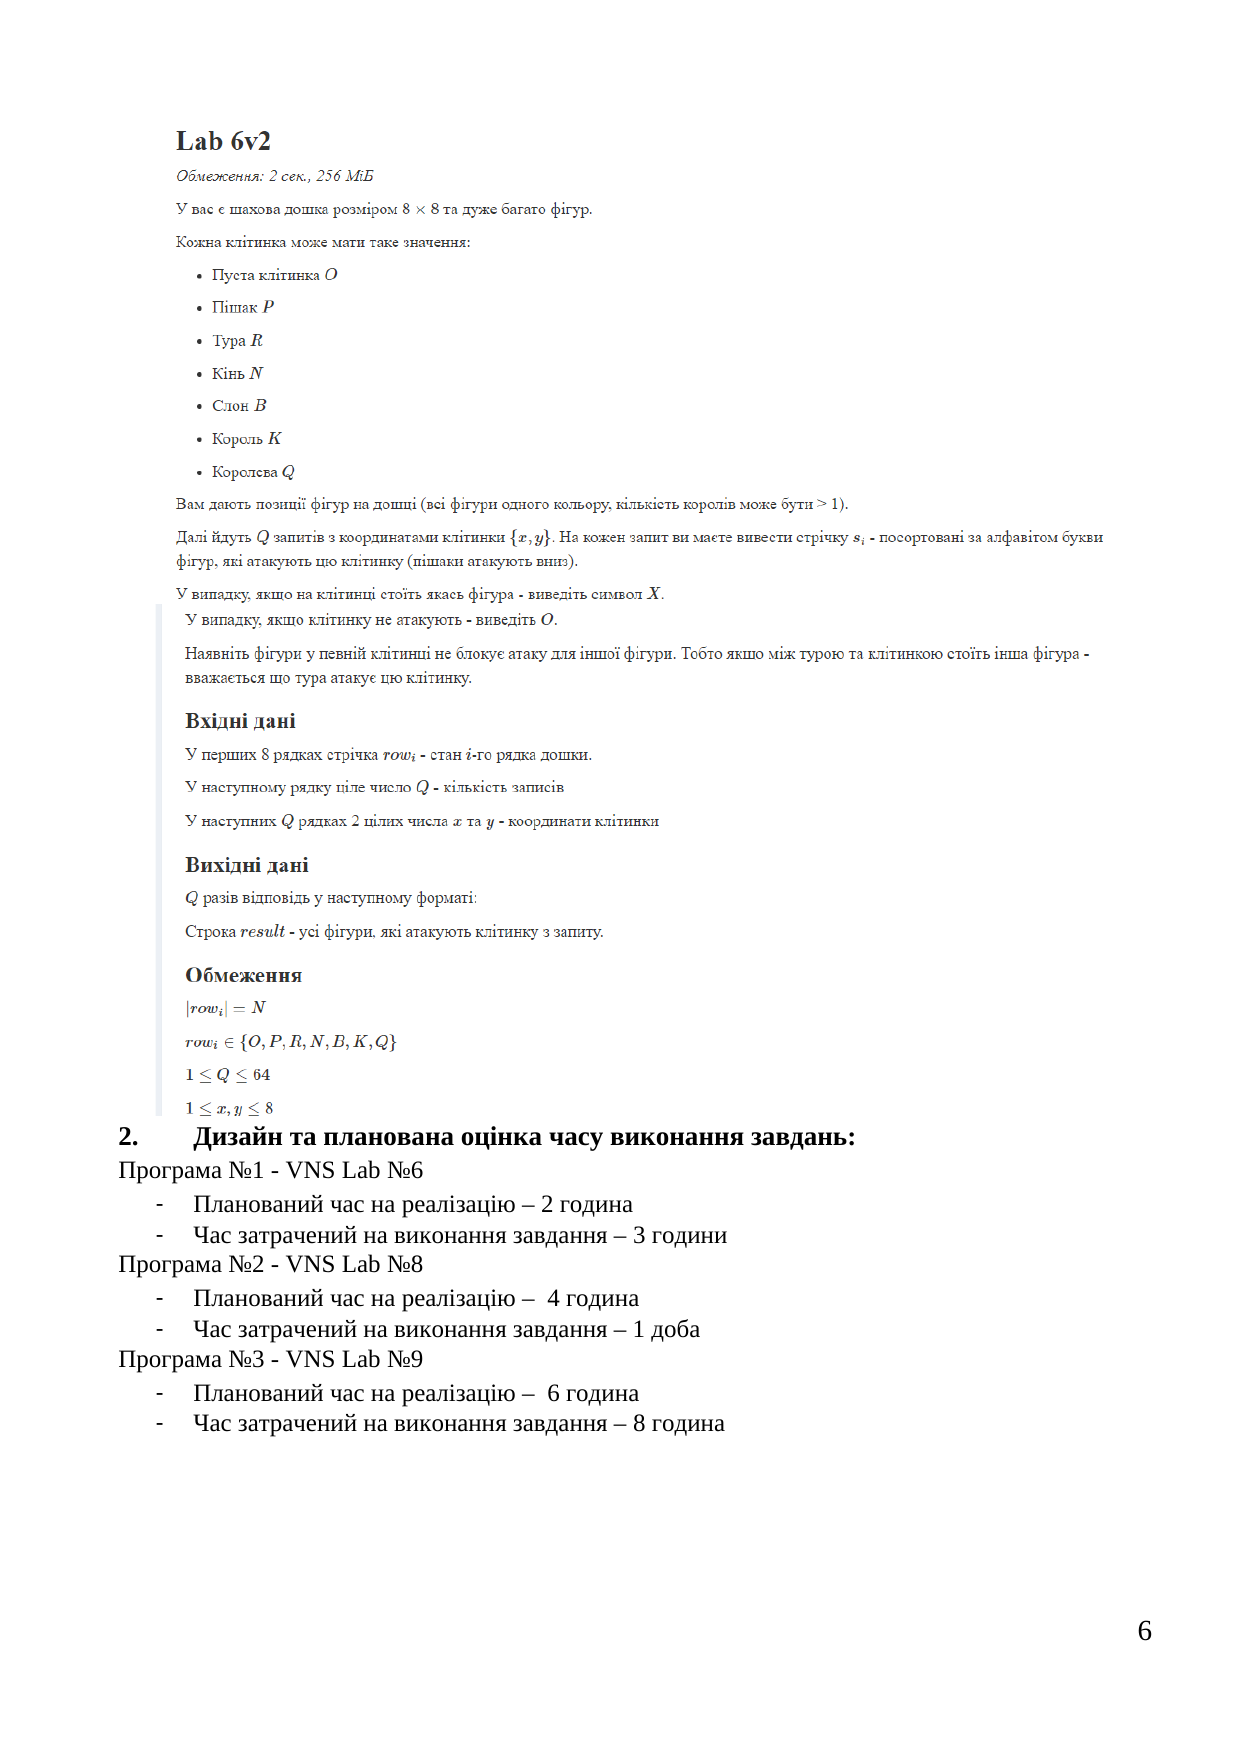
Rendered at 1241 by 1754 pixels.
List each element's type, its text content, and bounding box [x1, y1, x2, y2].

text Програма №3 - VNS Lab №9 [118, 1344, 1152, 1372]
list Планований час на реалізацію – 2 година [156, 1188, 1152, 1219]
list Планований час на реалізацію – 6 година [156, 1377, 1152, 1407]
list Планований час на реалізацію – 4 година [156, 1283, 1152, 1313]
list Час затрачений на виконання завдання – 3 години [156, 1219, 1152, 1249]
list Час затрачений на виконання завдання – 8 година [156, 1407, 1152, 1438]
list Час затрачений на виконання завдання – 1 доба [156, 1313, 1152, 1344]
subtitle 2. Дизайн та планована оцінка часу виконання завдань: [118, 1120, 1152, 1151]
text Програма №1 - VNS Lab №6 [118, 1156, 1152, 1184]
text Програма №2 - VNS Lab №8 [118, 1249, 1152, 1278]
picture [155, 118, 1141, 1116]
